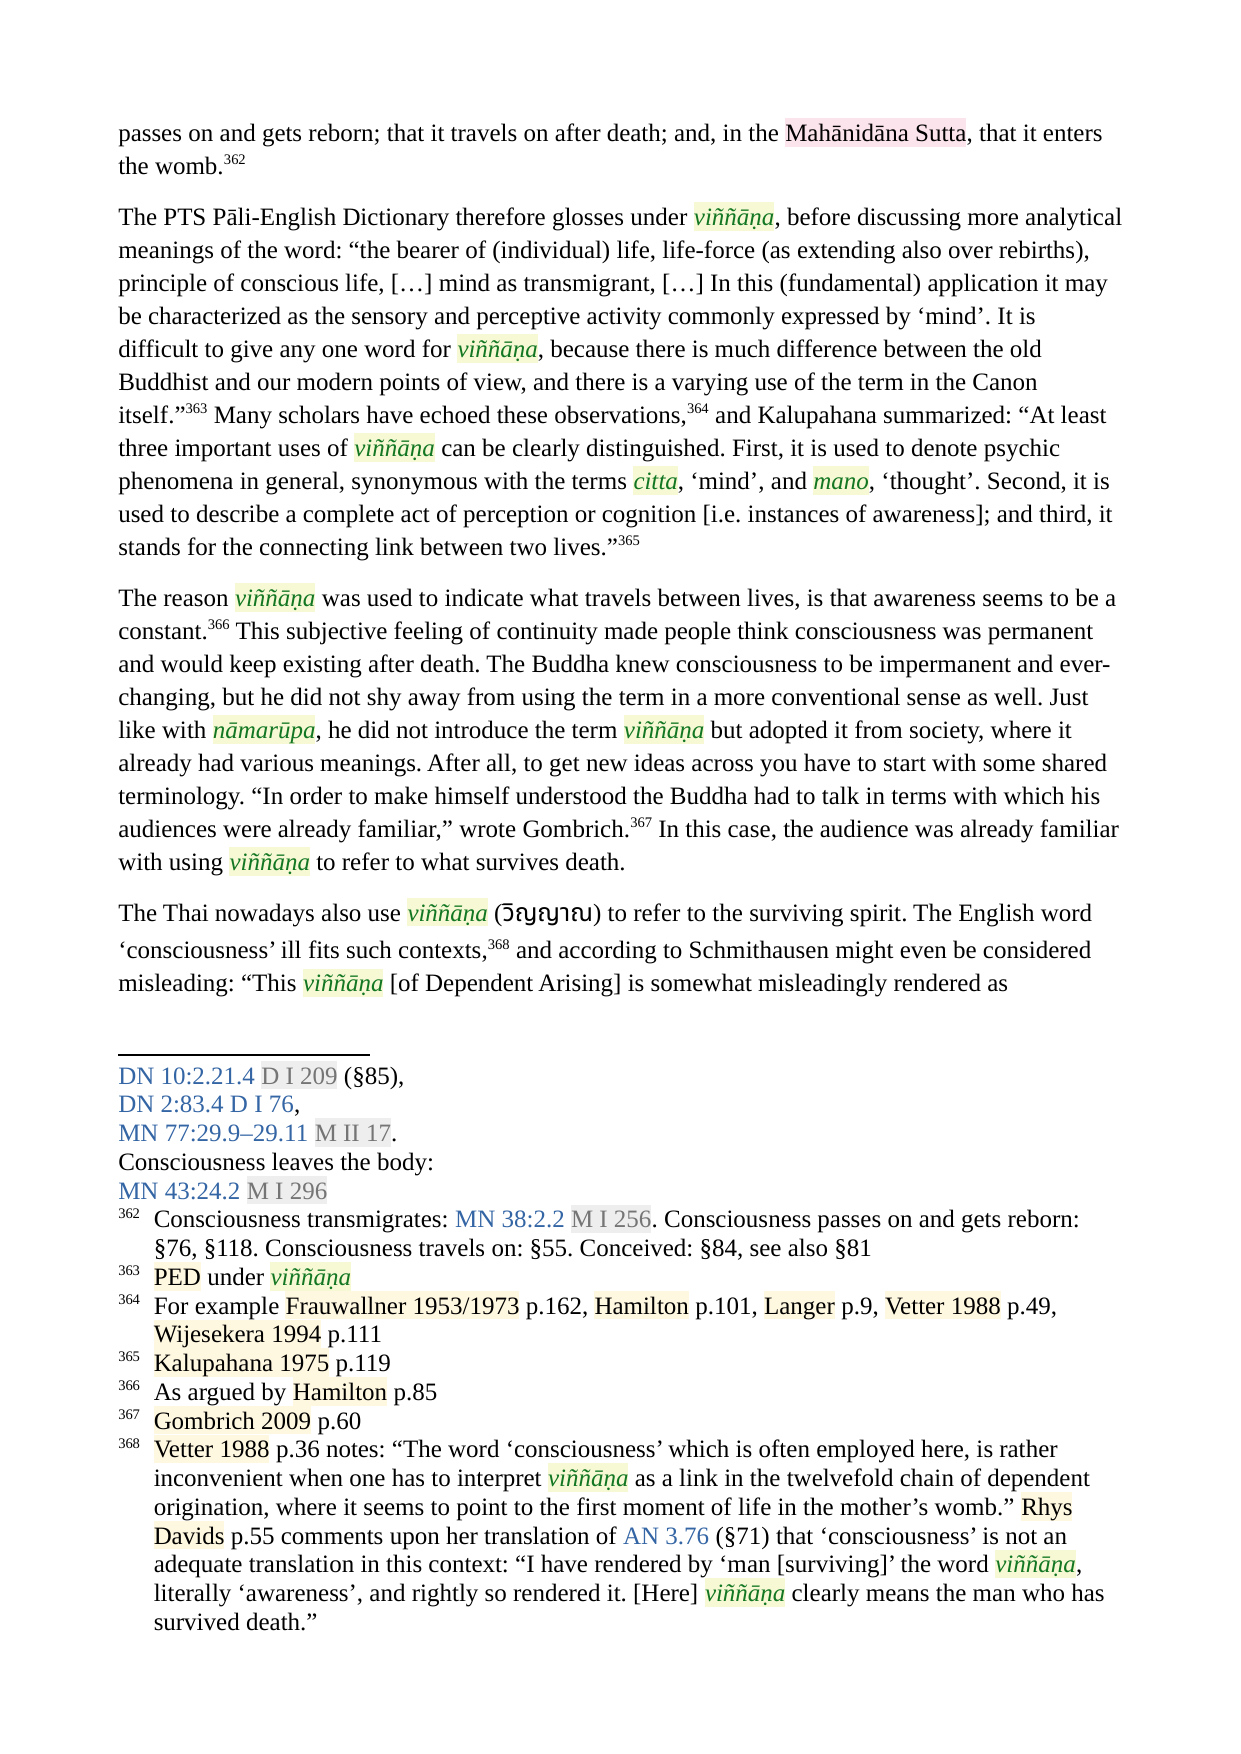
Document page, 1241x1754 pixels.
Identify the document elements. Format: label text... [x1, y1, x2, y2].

text The reason viññāṇa was used to indicate what travels between lives, is that awareness seems to be a constant. This subjective feeling of continuity made people think consciousness was permanent and would keep existing after death. The Buddha knew consciousness to be impermanent and ever-changing, but he did not shy away from using the term in a more conventional sense as well. Just like with nāmarūpa, he did not introduce the term viññāṇa but adopted it from society, where it already had various meanings. After all, to get new ideas across you have to start with some shared terminology. “In order to make himself understood the Buddha had to talk in terms with which his audiences were already familiar,” wrote Gombrich. In this case, the audience was already familiar with using viññāṇa to refer to what survives death. [118, 583, 1122, 876]
text Aside from referring to the mind in general, viññāṇa was also a name for the surviving aspect of the being, or as Venerable Anālayo describes it, “what provides the transition from one body to another”. The suttas mention “the body with consciousness”, consciousness is said to be bound to the body as long as one is alive, and the person dies when consciousness (and vitality and heat) leave the body. It is also said that consciousness roams and transmigrates in saṁsāra; that it passes on and gets reborn; that it travels on after death; and, in the Mahānidāna Sutta, that it enters the womb. [118, 118, 1122, 180]
text The Thai nowadays also use viññāṇa (วิญญาณ) to refer to the surviving spirit. The English word ‘consciousness’ ill fits such contexts, and according to Schmithausen might even be considered misleading: “This viññāṇa [of Dependent Arising] is somewhat misleadingly rendered as ‘Wahrnehmung’ [‘consciousness/awareness’], because it primarily concerns a subtle carrier of life.” It might be unintuitive for a word to have multiple meanings which no single English term can encapsulate, but as long as we keep the language gap in mind, the essential ideas behind the factor of consciousness are clear enough. In the discourses it includes more than just moments of awareness, referring also to the mind or life-force that travels from one life to the next. [118, 898, 1122, 997]
text The PTS Pāli-English Dictionary therefore glosses under viññāṇa, before discussing more analytical meanings of the word: “the bearer of (individual) life, life-force (as extending also over rebirths), principle of conscious life, […] mind as transmigrant, […] In this (fundamental) application it may be characterized as the sensory and perceptive activity commonly expressed by ‘mind’. It is difficult to give any one word for viññāṇa, because there is much difference between the old Buddhist and our modern points of view, and there is a varying use of the term in the Canon itself.” Many scholars have echoed these observations, and Kalupahana summarized: “At least three important uses of viññāṇa can be clearly distinguished. First, it is used to denote psychic phenomena in general, synonymous with the terms citta, ‘mind’, and mano, ‘thought’. Second, it is used to describe a complete act of perception or cognition [i.e. instances of awareness]; and third, it stands for the connecting link between two lives.” [118, 202, 1122, 561]
